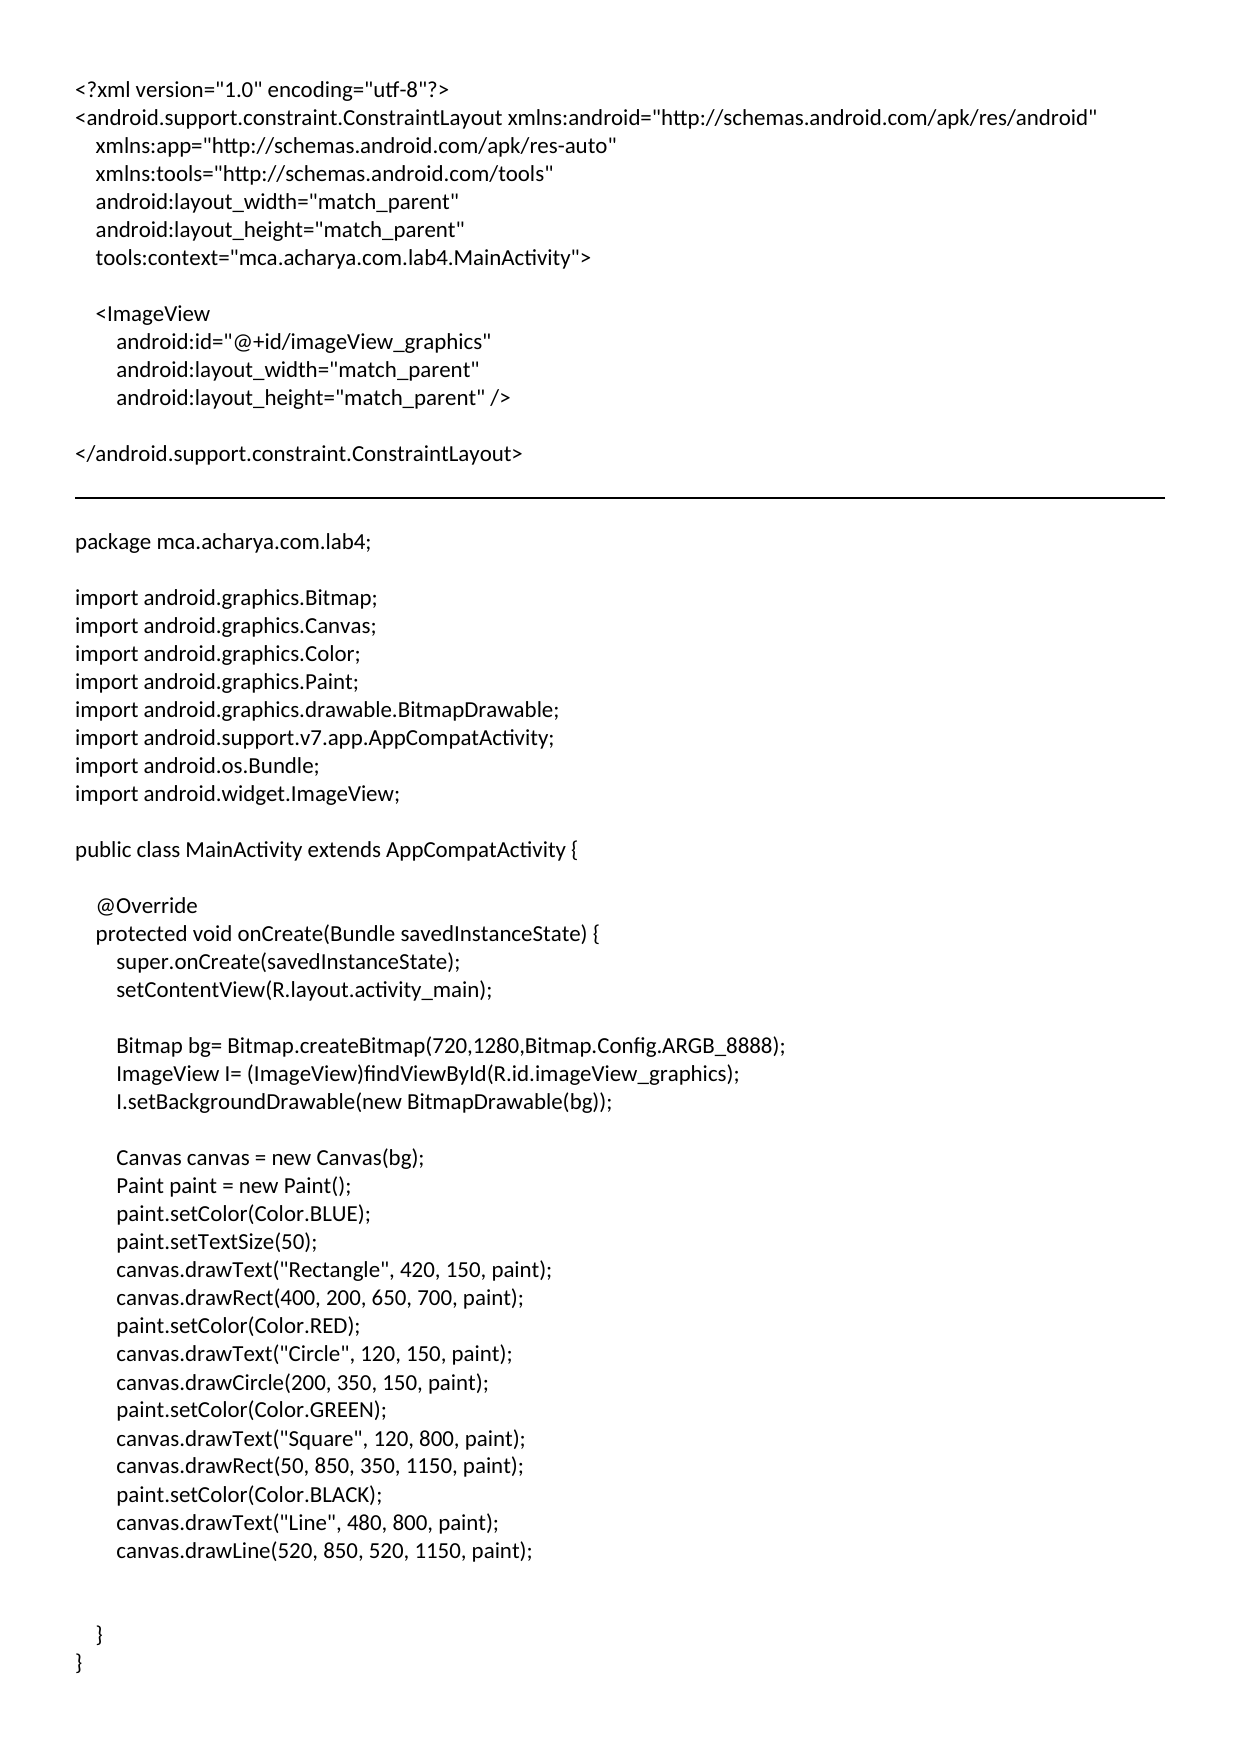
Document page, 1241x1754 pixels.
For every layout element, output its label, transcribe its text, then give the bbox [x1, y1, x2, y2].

text paint.setTextSize(50); [75, 1227, 1165, 1256]
text public class MainActivity extends AppCompatActivity { [75, 835, 1165, 863]
text protected void onCreate(Bundle savedInstanceState) { [75, 919, 1165, 947]
text tools:context="mca.acharya.com.lab4.MainActivity"> [75, 243, 1165, 271]
text android:layout_width="match_parent" [75, 355, 1165, 383]
text paint.setColor(Color.GREEN); [75, 1396, 1165, 1424]
text canvas.drawText("Rectangle", 420, 150, paint); [75, 1256, 1165, 1283]
text xmlns:app="http://schemas.android.com/apk/res-auto" [75, 131, 1165, 159]
text import android.graphics.Color; [75, 639, 1165, 667]
text package mca.acharya.com.lab4; [75, 527, 1165, 555]
text Bitmap bg= Bitmap.createBitmap(720,1280,Bitmap.Config.ARGB_8888); [75, 1031, 1165, 1059]
text canvas.drawRect(50, 850, 350, 1150, paint); [75, 1452, 1165, 1480]
text import android.graphics.Canvas; [75, 611, 1165, 639]
text <?xml version="1.0" encoding="utf-8"?> [75, 75, 1165, 103]
text } [75, 1620, 1165, 1648]
text canvas.drawCircle(200, 350, 150, paint); [75, 1368, 1165, 1396]
text import android.graphics.Paint; [75, 667, 1165, 695]
text canvas.drawText("Line", 480, 800, paint); [75, 1508, 1165, 1536]
text <android.support.constraint.ConstraintLayout xmlns:android="http://schemas.android.com/apk/res/android" [75, 103, 1165, 131]
text android:id="@+id/imageView_graphics" [75, 327, 1165, 355]
text import android.support.v7.app.AppCompatActivity; [75, 723, 1165, 751]
text canvas.drawText("Square", 120, 800, paint); [75, 1424, 1165, 1452]
text android:layout_width="match_parent" [75, 187, 1165, 215]
text paint.setColor(Color.RED); [75, 1312, 1165, 1339]
text xmlns:tools="http://schemas.android.com/tools" [75, 159, 1165, 187]
text I.setBackgroundDrawable(new BitmapDrawable(bg)); [75, 1087, 1165, 1115]
text paint.setColor(Color.BLUE); [75, 1199, 1165, 1227]
text @Override [75, 891, 1165, 919]
text setContentView(R.layout.activity_main); [75, 975, 1165, 1003]
text <ImageView [75, 299, 1165, 327]
text import android.widget.ImageView; [75, 779, 1165, 807]
text android:layout_height="match_parent" [75, 215, 1165, 243]
text </android.support.constraint.ConstraintLayout> [75, 439, 1165, 467]
text canvas.drawRect(400, 200, 650, 700, paint); [75, 1283, 1165, 1312]
text import android.graphics.Bitmap; [75, 583, 1165, 611]
text super.onCreate(savedInstanceState); [75, 947, 1165, 975]
text Canvas canvas = new Canvas(bg); [75, 1143, 1165, 1171]
text paint.setColor(Color.BLACK); [75, 1480, 1165, 1508]
text import android.os.Bundle; [75, 751, 1165, 779]
text canvas.drawText("Circle", 120, 150, paint); [75, 1339, 1165, 1368]
text Paint paint = new Paint(); [75, 1171, 1165, 1199]
text } [75, 1648, 1165, 1676]
text android:layout_height="match_parent" /> [75, 383, 1165, 411]
text ImageView I= (ImageView)findViewById(R.id.imageView_graphics); [75, 1059, 1165, 1087]
text canvas.drawLine(520, 850, 520, 1150, paint); [75, 1536, 1165, 1564]
text import android.graphics.drawable.BitmapDrawable; [75, 695, 1165, 723]
